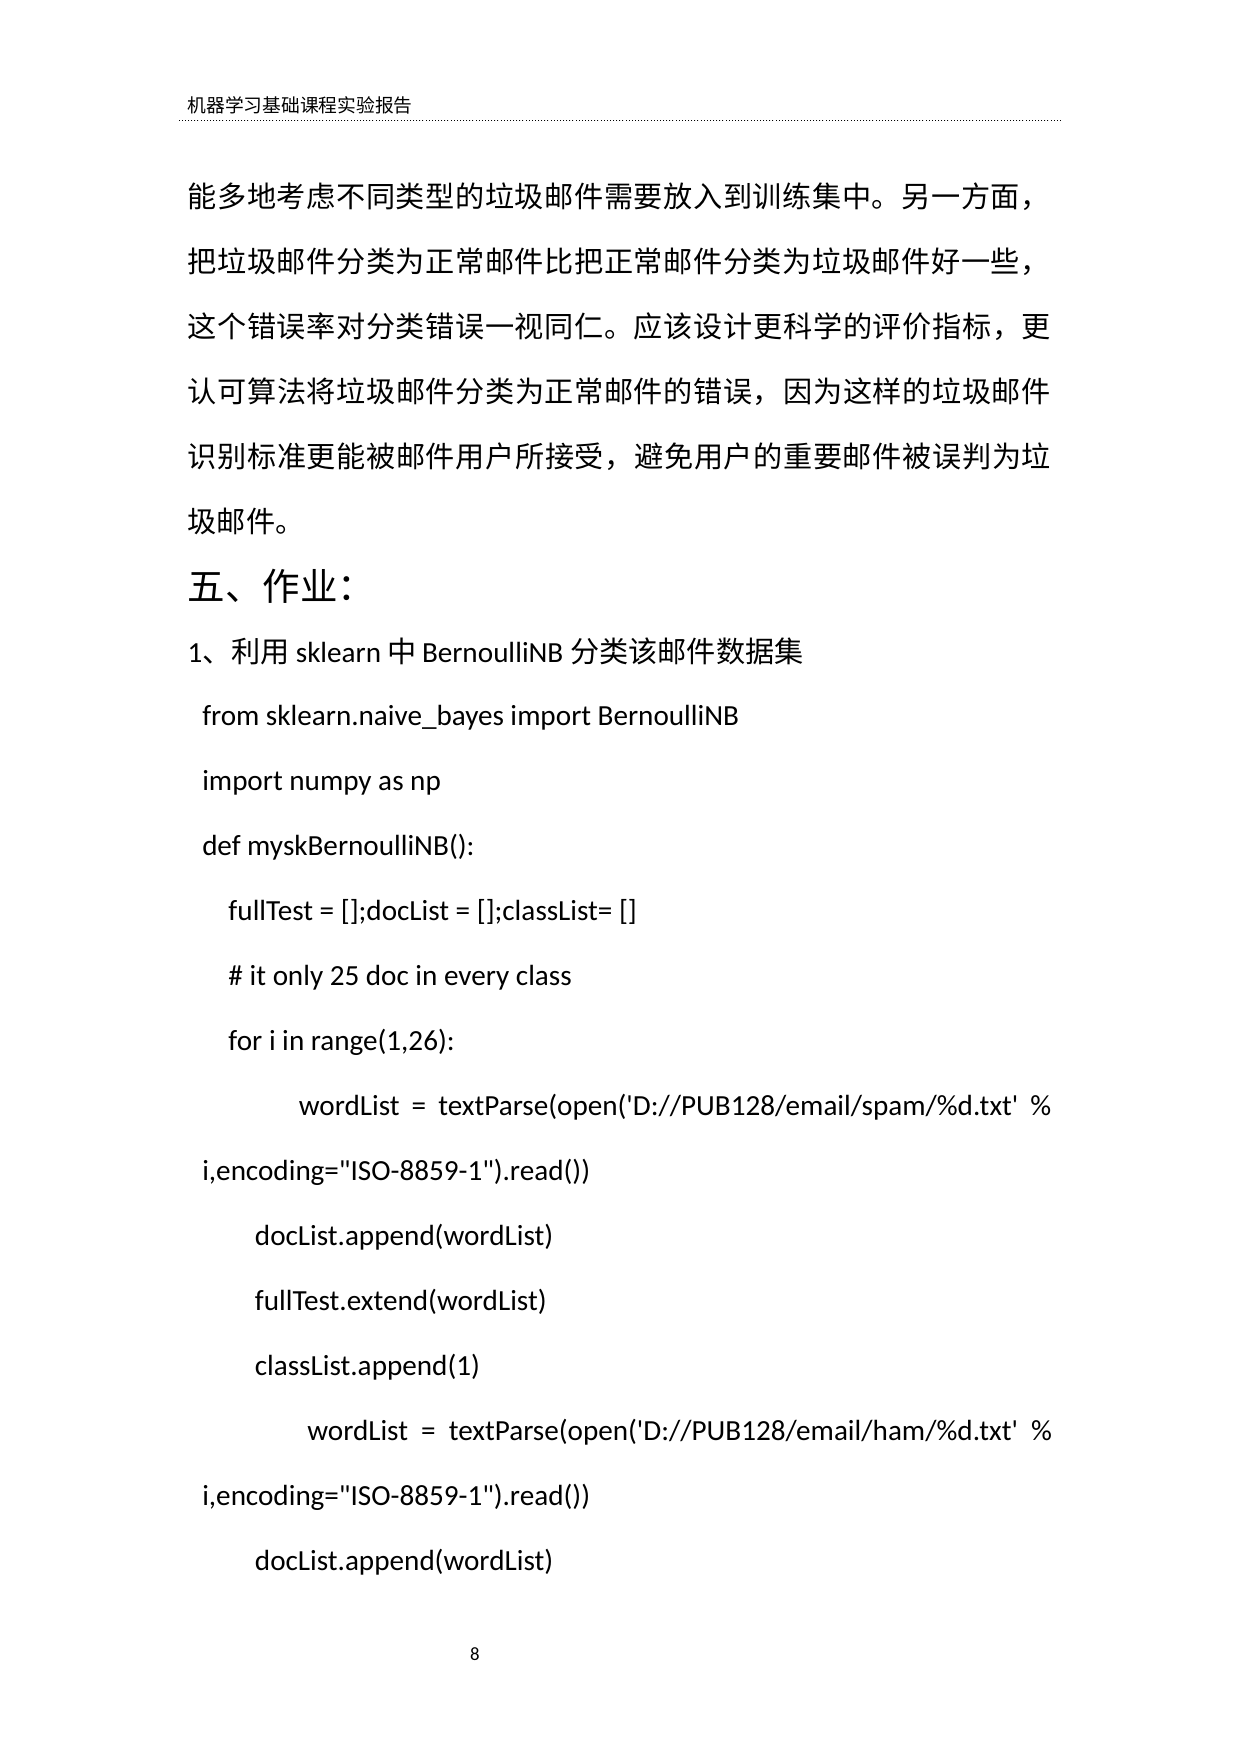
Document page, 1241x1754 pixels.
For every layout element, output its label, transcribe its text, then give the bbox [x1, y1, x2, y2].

list def myskBernoulliNB(): [202, 812, 1053, 877]
list 作业： [187, 552, 1053, 617]
list for i in range(1,26): [202, 1007, 1053, 1072]
list wordList = textParse(open('D://PUB128/email/spam/%d.txt' % i,encoding="ISO-8859-1").read()) [202, 1072, 1053, 1202]
list 利用sklearn中BernoulliNB 分类该邮件数据集 [187, 617, 1053, 682]
list import numpy as np [202, 747, 1053, 812]
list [187, 162, 1053, 552]
list fullTest = [];docList = [];classList= [] [202, 877, 1053, 942]
list wordList = textParse(open('D://PUB128/email/ham/%d.txt' % i,encoding="ISO-8859-1").read()) [202, 1397, 1053, 1527]
list from sklearn.naive_bayes import BernoulliNB [202, 682, 1053, 747]
list docList.append(wordList) [202, 1202, 1053, 1267]
list docList.append(wordList) [202, 1527, 1053, 1592]
list fullTest.extend(wordList) [202, 1267, 1053, 1332]
list # it only 25 doc in every class [202, 942, 1053, 1007]
list classList.append(1) [202, 1332, 1053, 1397]
